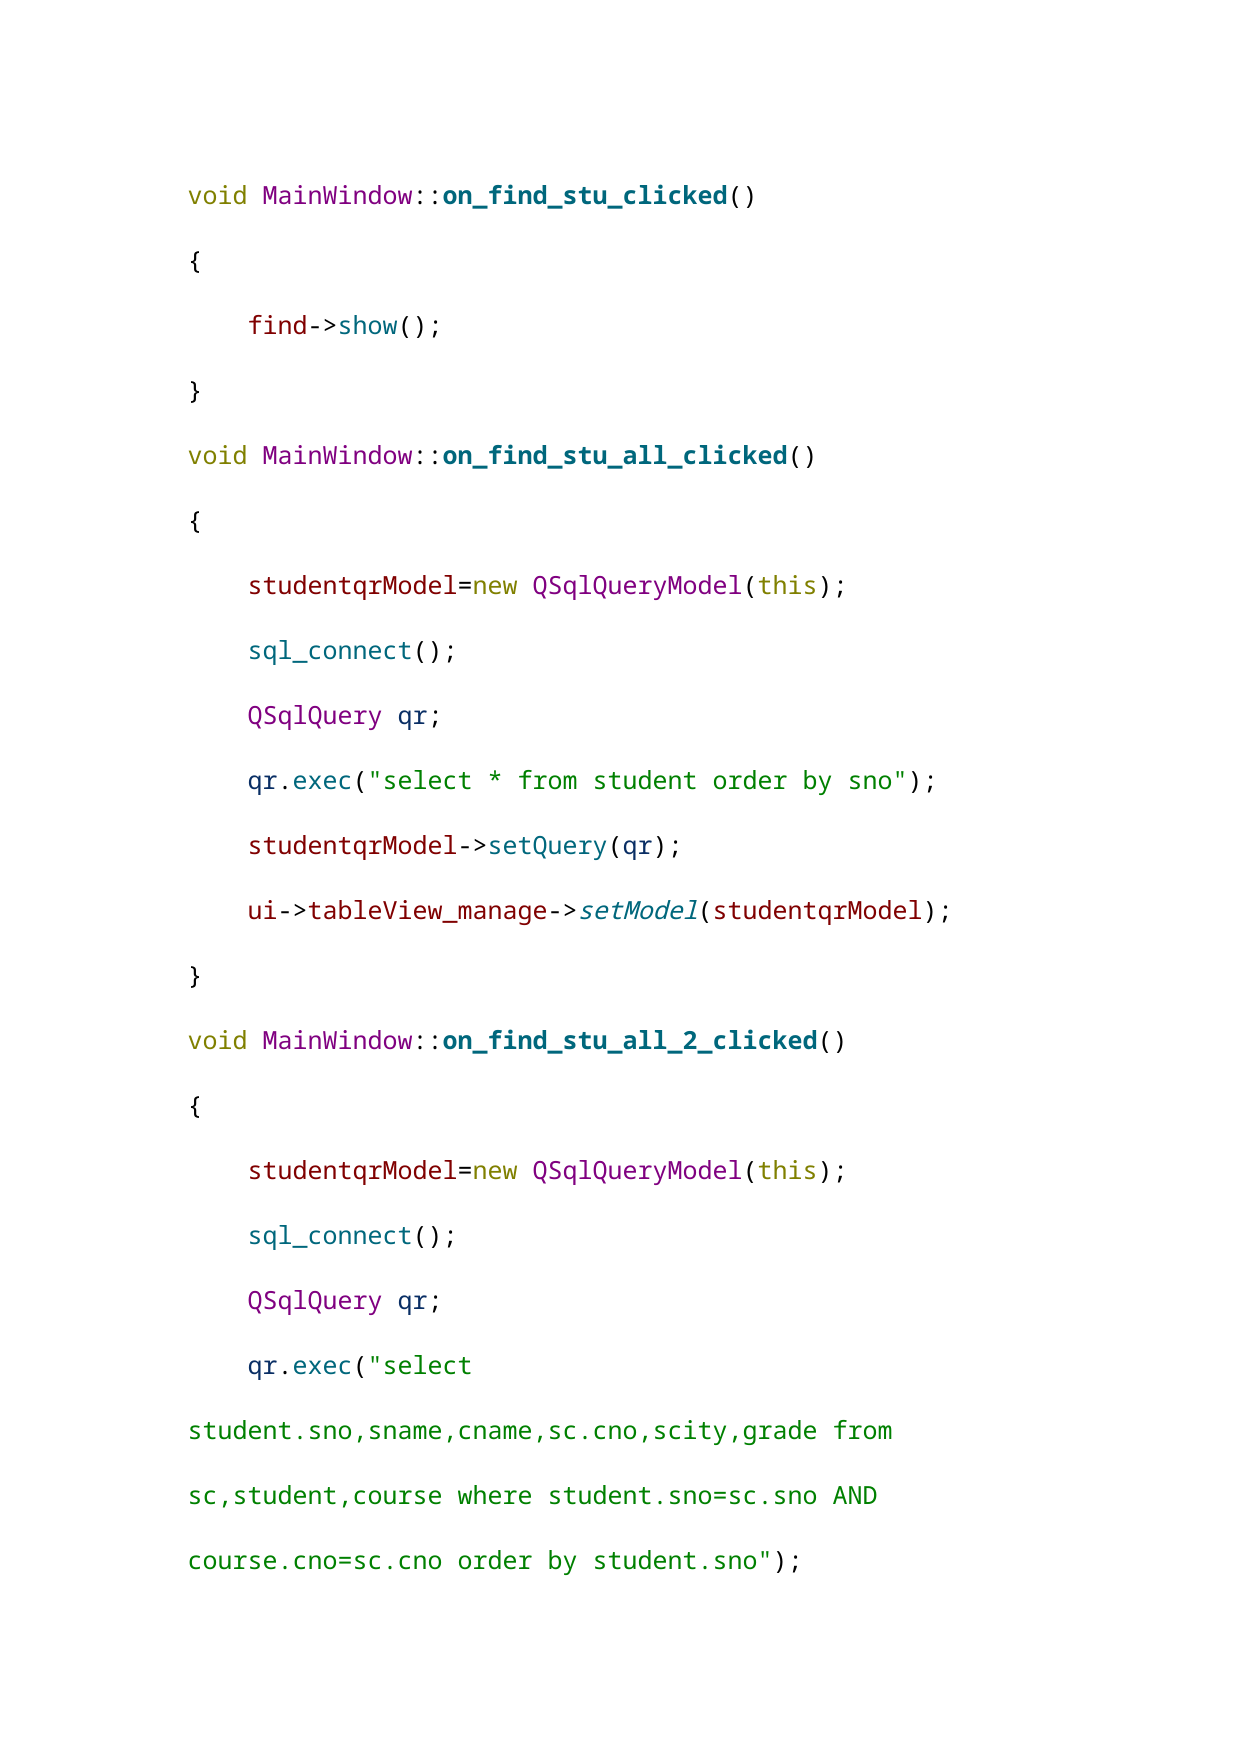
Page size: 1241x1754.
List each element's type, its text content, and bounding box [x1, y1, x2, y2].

text QSqlQuery qr; [187, 682, 1053, 747]
text { [187, 487, 1053, 552]
text studentqrModel=new QSqlQueryModel(this); [187, 552, 1053, 617]
text sql_connect(); [187, 1202, 1053, 1267]
text { [187, 227, 1053, 292]
text void MainWindow::on_find_stu_all_clicked() [187, 422, 1053, 487]
text void MainWindow::on_find_stu_clicked() [187, 162, 1053, 227]
text find->show(); [187, 292, 1053, 357]
text studentqrModel=new QSqlQueryModel(this); [187, 1137, 1053, 1202]
text void MainWindow::on_find_stu_all_2_clicked() [187, 1007, 1053, 1072]
text qr.exec("select student.sno,sname,cname,sc.cno,scity,grade from sc,student,course where student.sno=sc.sno AND course.cno=sc.cno order by student.sno"); [187, 1332, 1053, 1592]
text sql_connect(); [187, 617, 1053, 682]
text QSqlQuery qr; [187, 1267, 1053, 1332]
text } [187, 357, 1053, 422]
text { [187, 1072, 1053, 1137]
text qr.exec("select * from student order by sno"); [187, 747, 1053, 812]
text } [187, 942, 1053, 1007]
text ui->tableView_manage->setModel(studentqrModel); [187, 877, 1053, 942]
text studentqrModel->setQuery(qr); [187, 812, 1053, 877]
